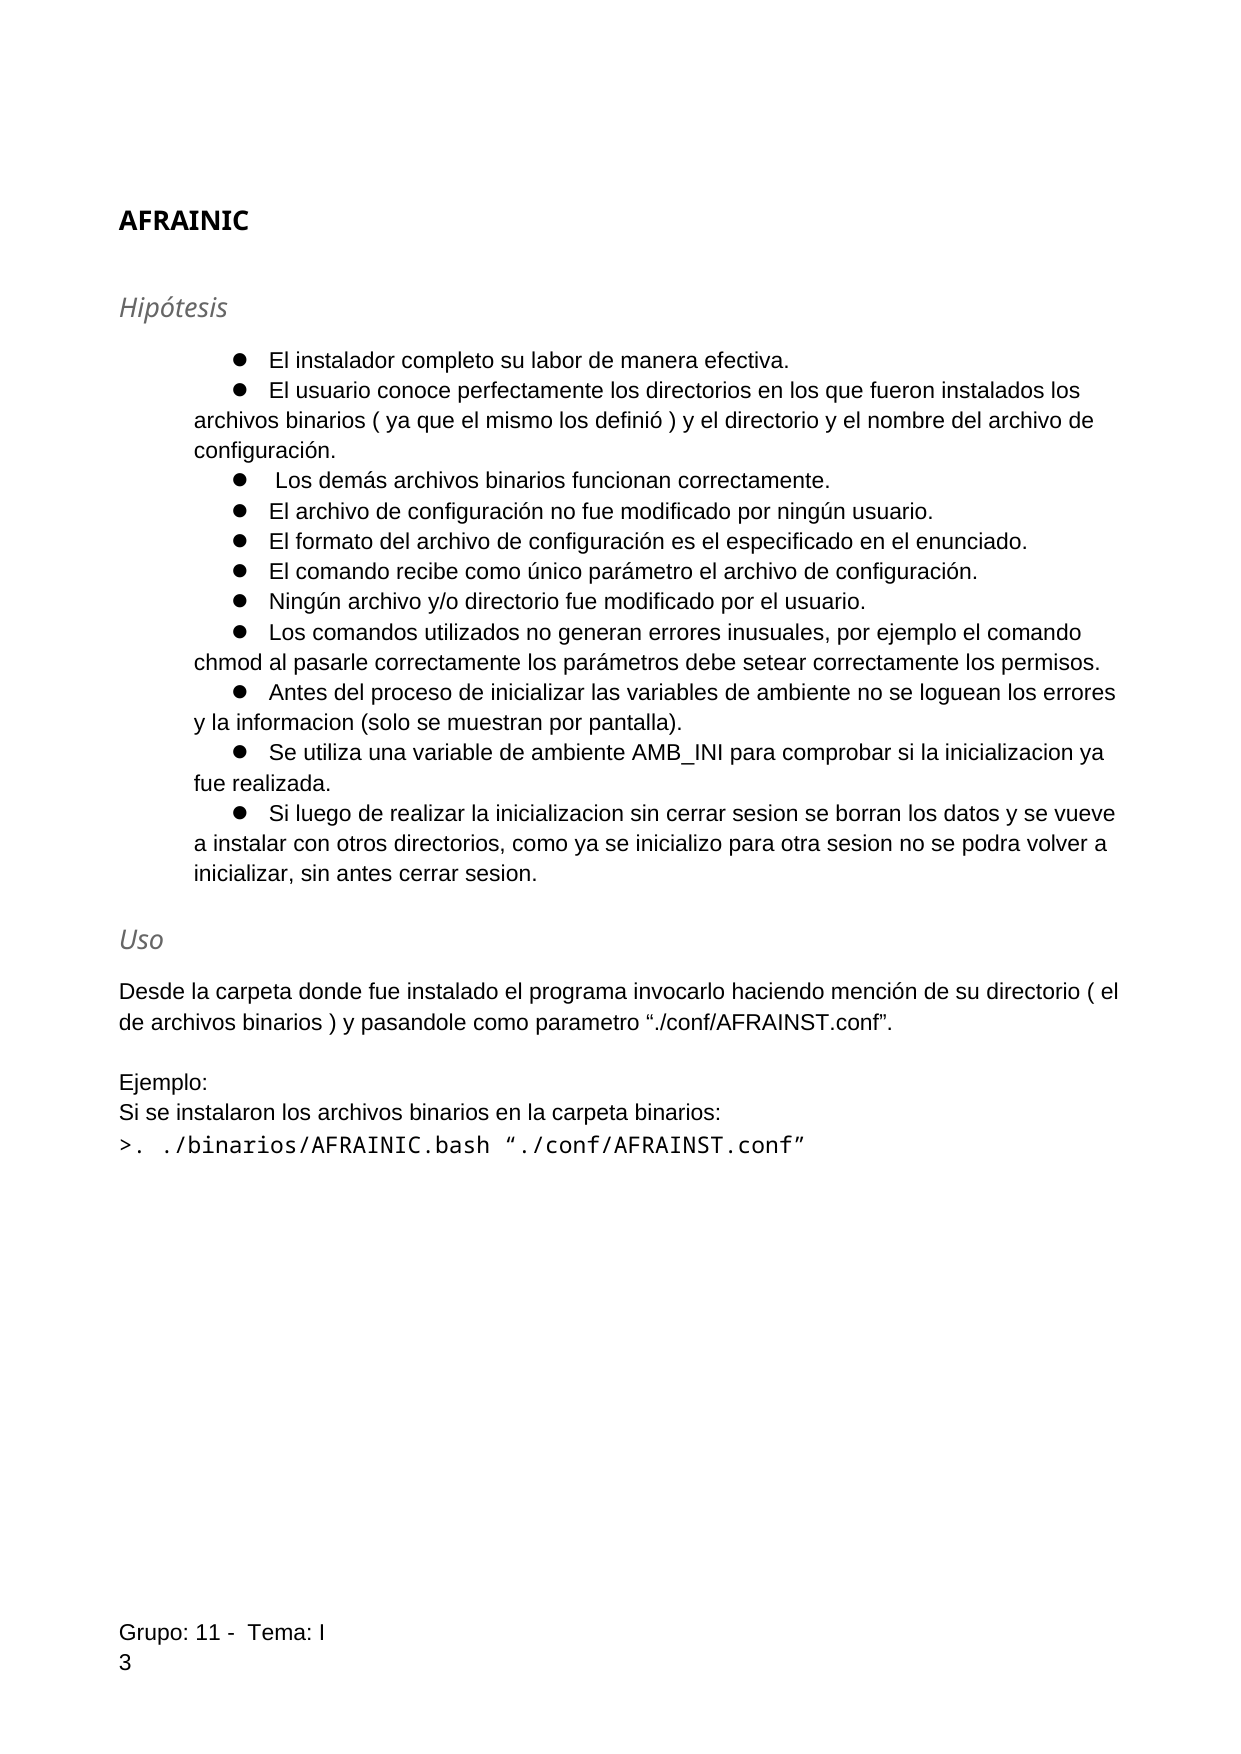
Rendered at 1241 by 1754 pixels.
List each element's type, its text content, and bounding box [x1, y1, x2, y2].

text Si se instalaron los archivos binarios en la carpeta binarios: [119, 1099, 1121, 1126]
list El archivo de configuración no fue modificado por ningún usuario. [194, 498, 1121, 524]
text Hipótesis [119, 289, 1121, 326]
list Los demás archivos binarios funcionan correctamente. [194, 467, 1121, 494]
text AFRAINIC [119, 201, 1121, 238]
text >. ./binarios/AFRAINIC.bash “./conf/AFRAINST.conf” [119, 1129, 1121, 1161]
list Ningún archivo y/o directorio fue modificado por el usuario. [194, 588, 1121, 615]
list Antes del proceso de inicializar las variables de ambiente no se loguean los errores y la informacion (solo se muestran por pantalla). [194, 679, 1121, 736]
list Si luego de realizar la inicializacion sin cerrar sesion se borran los datos y se vueve a instalar con otros directorios, como ya se inicializo para otra sesion no se podra volver a inicializar, sin antes cerrar sesion. [194, 800, 1121, 887]
text Uso [119, 921, 1121, 957]
text Desde la carpeta donde fue instalado el programa invocarlo haciendo mención de su directorio ( el de archivos binarios ) y pasandole como parametro “./conf/AFRAINST.conf”. [119, 978, 1121, 1035]
text Ejemplo: [119, 1069, 1121, 1095]
list Los comandos utilizados no generan errores inusuales, por ejemplo el comando chmod al pasarle correctamente los parámetros debe setear correctamente los permisos. [194, 618, 1121, 675]
list El formato del archivo de configuración es el especificado en el enunciado. [194, 528, 1121, 554]
list El instalador completo su labor de manera efectiva. [194, 347, 1121, 373]
list El usuario conoce perfectamente los directorios en los que fueron instalados los archivos binarios ( ya que el mismo los definió ) y el directorio y el nombre del archivo de configuración. [194, 377, 1121, 464]
list El comando recibe como único parámetro el archivo de configuración. [194, 558, 1121, 584]
list Se utiliza una variable de ambiente AMB_INI para comprobar si la inicializacion ya fue realizada. [194, 739, 1121, 796]
